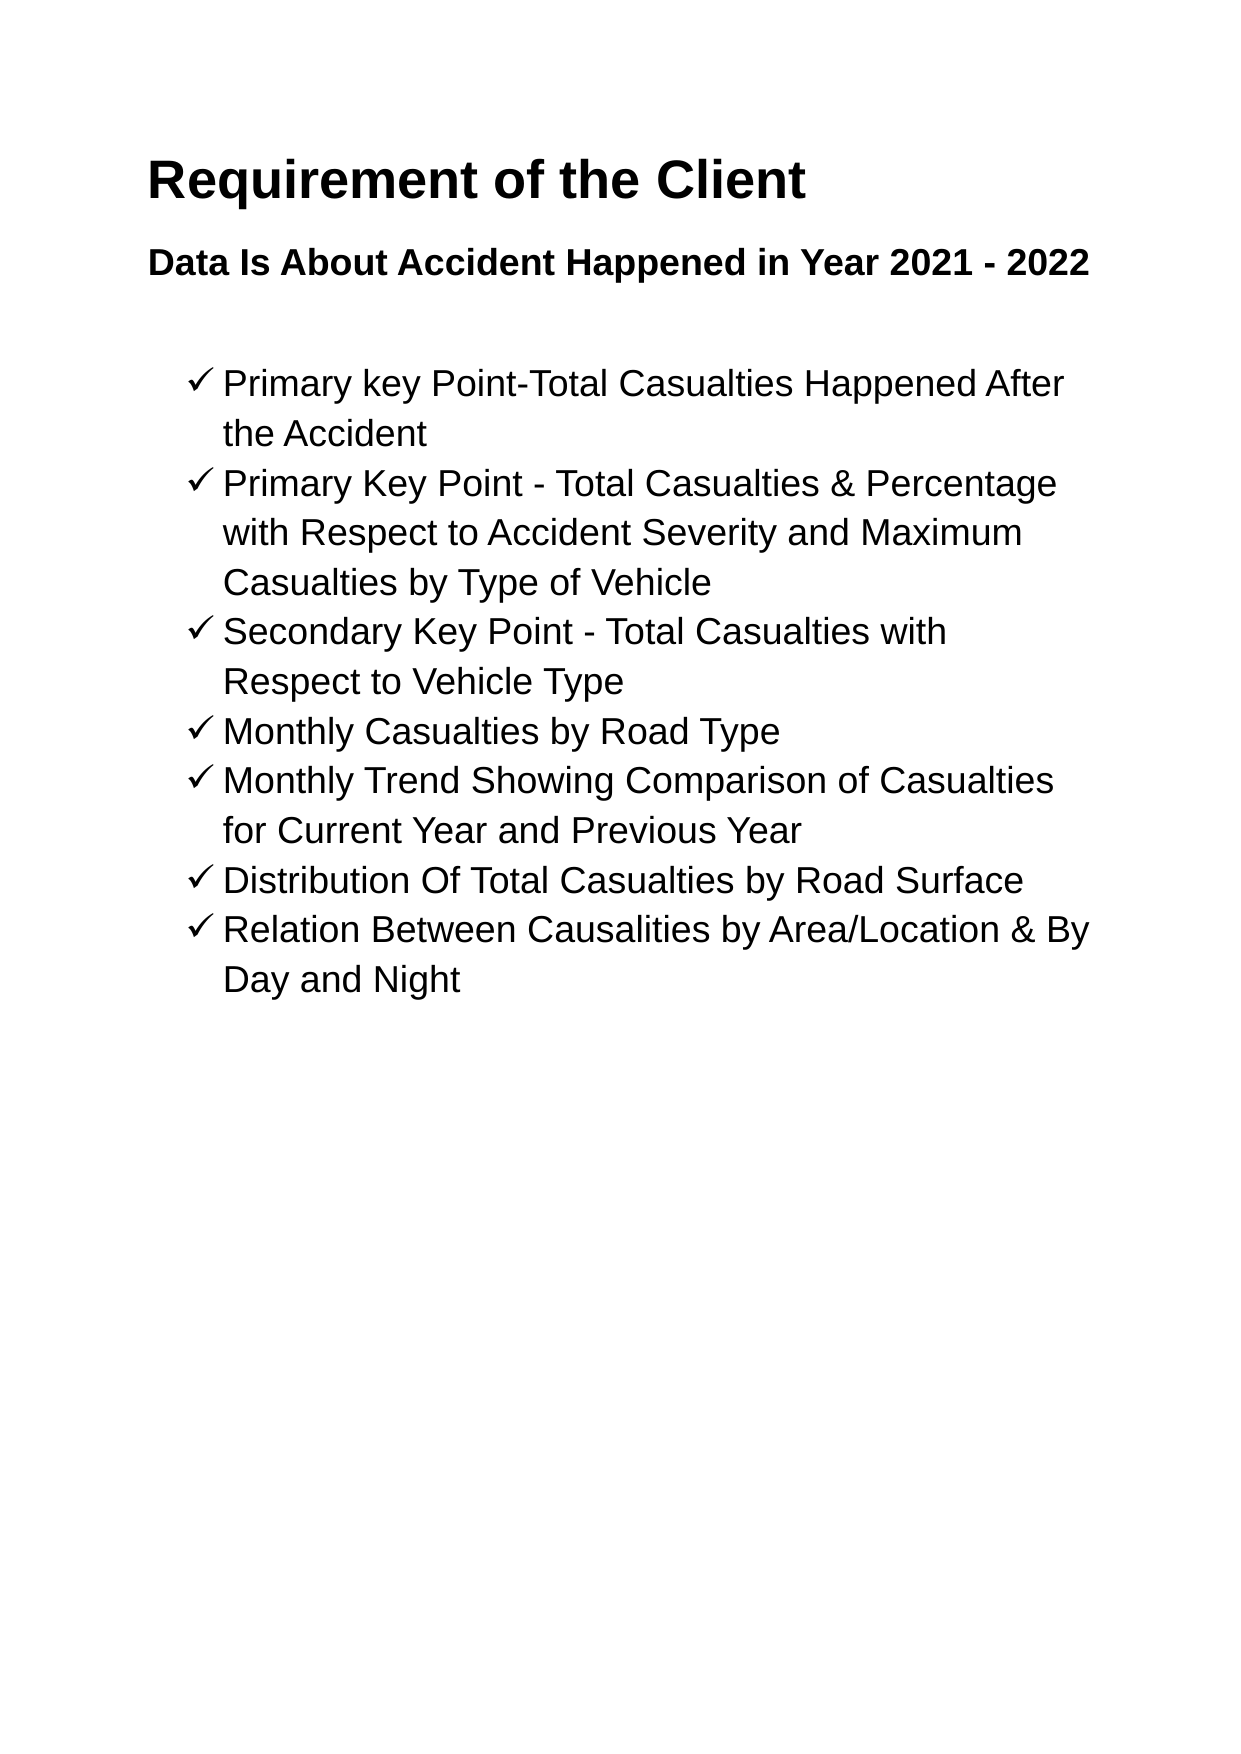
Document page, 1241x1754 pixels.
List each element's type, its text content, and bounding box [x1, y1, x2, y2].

list Distribution Of Total Casualties by Road Surface [185, 858, 1093, 901]
list Relation Between Causalities by Area/Location & By Day and Night [185, 907, 1093, 1000]
list Secondary Key Point - Total Casualties with Respect to Vehicle Type [185, 609, 1093, 702]
list Primary Key Point - Total Casualties & Percentage with Respect to Accident Severity and Maximum Casualties by Type of Vehicle [185, 461, 1093, 603]
list Primary key Point-Total Casualties Happened After the Accident [185, 361, 1093, 454]
list Monthly Casualties by Road Type [185, 709, 1093, 752]
text Requirement of the Client [148, 148, 1093, 210]
text Data Is About Accident Happened in Year 2021 - 2022 [148, 240, 1093, 283]
list Monthly Trend Showing Comparison of Casualties for Current Year and Previous Year [185, 758, 1093, 851]
